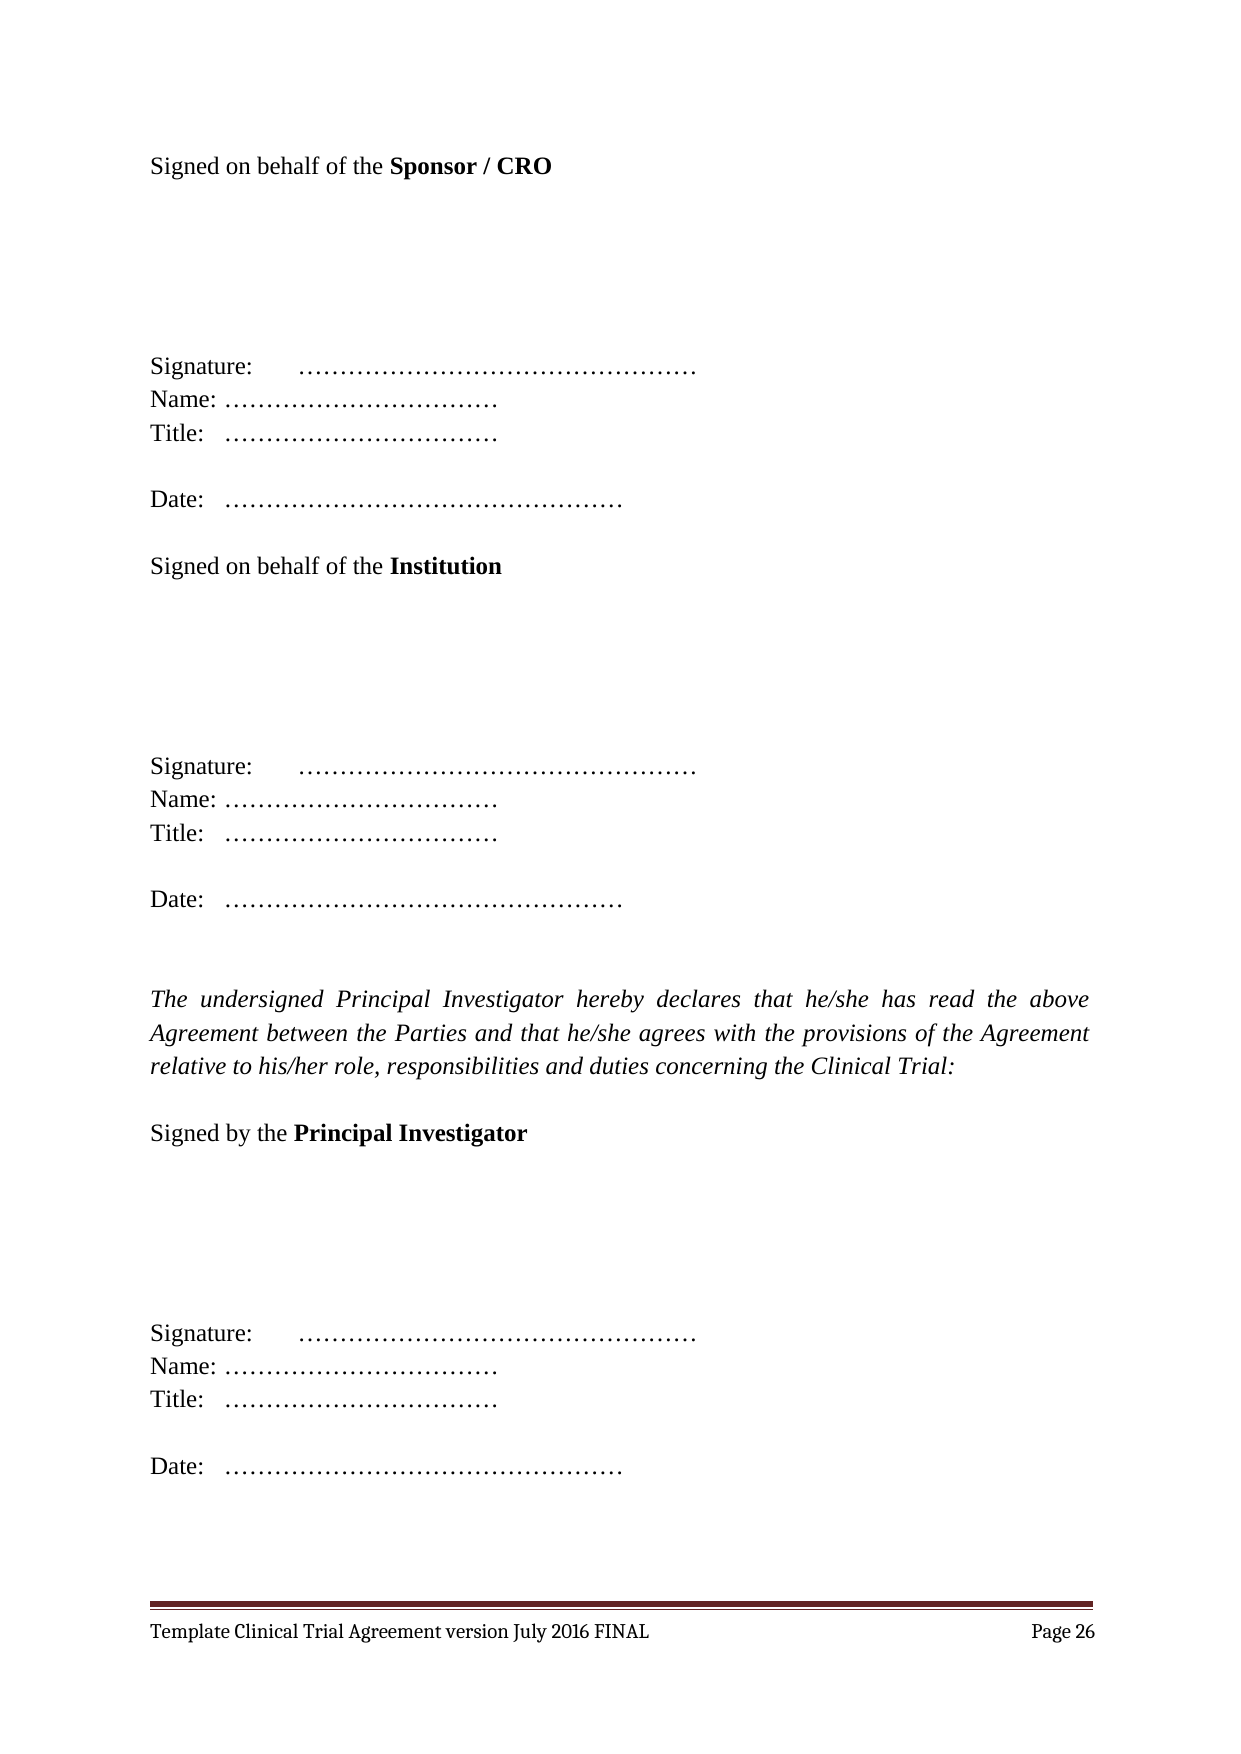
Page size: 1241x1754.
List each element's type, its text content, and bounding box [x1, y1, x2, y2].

text Title: …………………………… [150, 414, 1093, 448]
text Name: …………………………… [150, 381, 1093, 414]
text Date: ………………………………………… [150, 881, 1093, 914]
text The undersigned Principal Investigator hereby declares that he/she has read the above Agreement between the Parties and that he/she agrees with the provisions of the Agreement relative to his/her role, responsibilities and duties concerning the Clinical Trial: [150, 981, 1093, 1081]
text Date: ………………………………………… [150, 481, 1093, 514]
text [The remainder of this page is intentionally left blank; for signatures, see next page]Signed on behalf of the Sponsor / CRO [150, 148, 1093, 181]
text Title: …………………………… [150, 1381, 1093, 1414]
text Signed by the Principal Investigator [150, 1114, 1093, 1148]
text Name: …………………………… [150, 781, 1093, 814]
text Title: …………………………… [150, 814, 1093, 848]
text Date: ………………………………………… [150, 1448, 1093, 1481]
text Name: …………………………… [150, 1348, 1093, 1381]
text Signature: ………………………………………… [150, 348, 1093, 381]
text Signature: ………………………………………… [150, 1314, 1093, 1348]
text Signed on behalf of the Institution [150, 548, 1093, 581]
text Signature: ………………………………………… [150, 748, 1093, 781]
